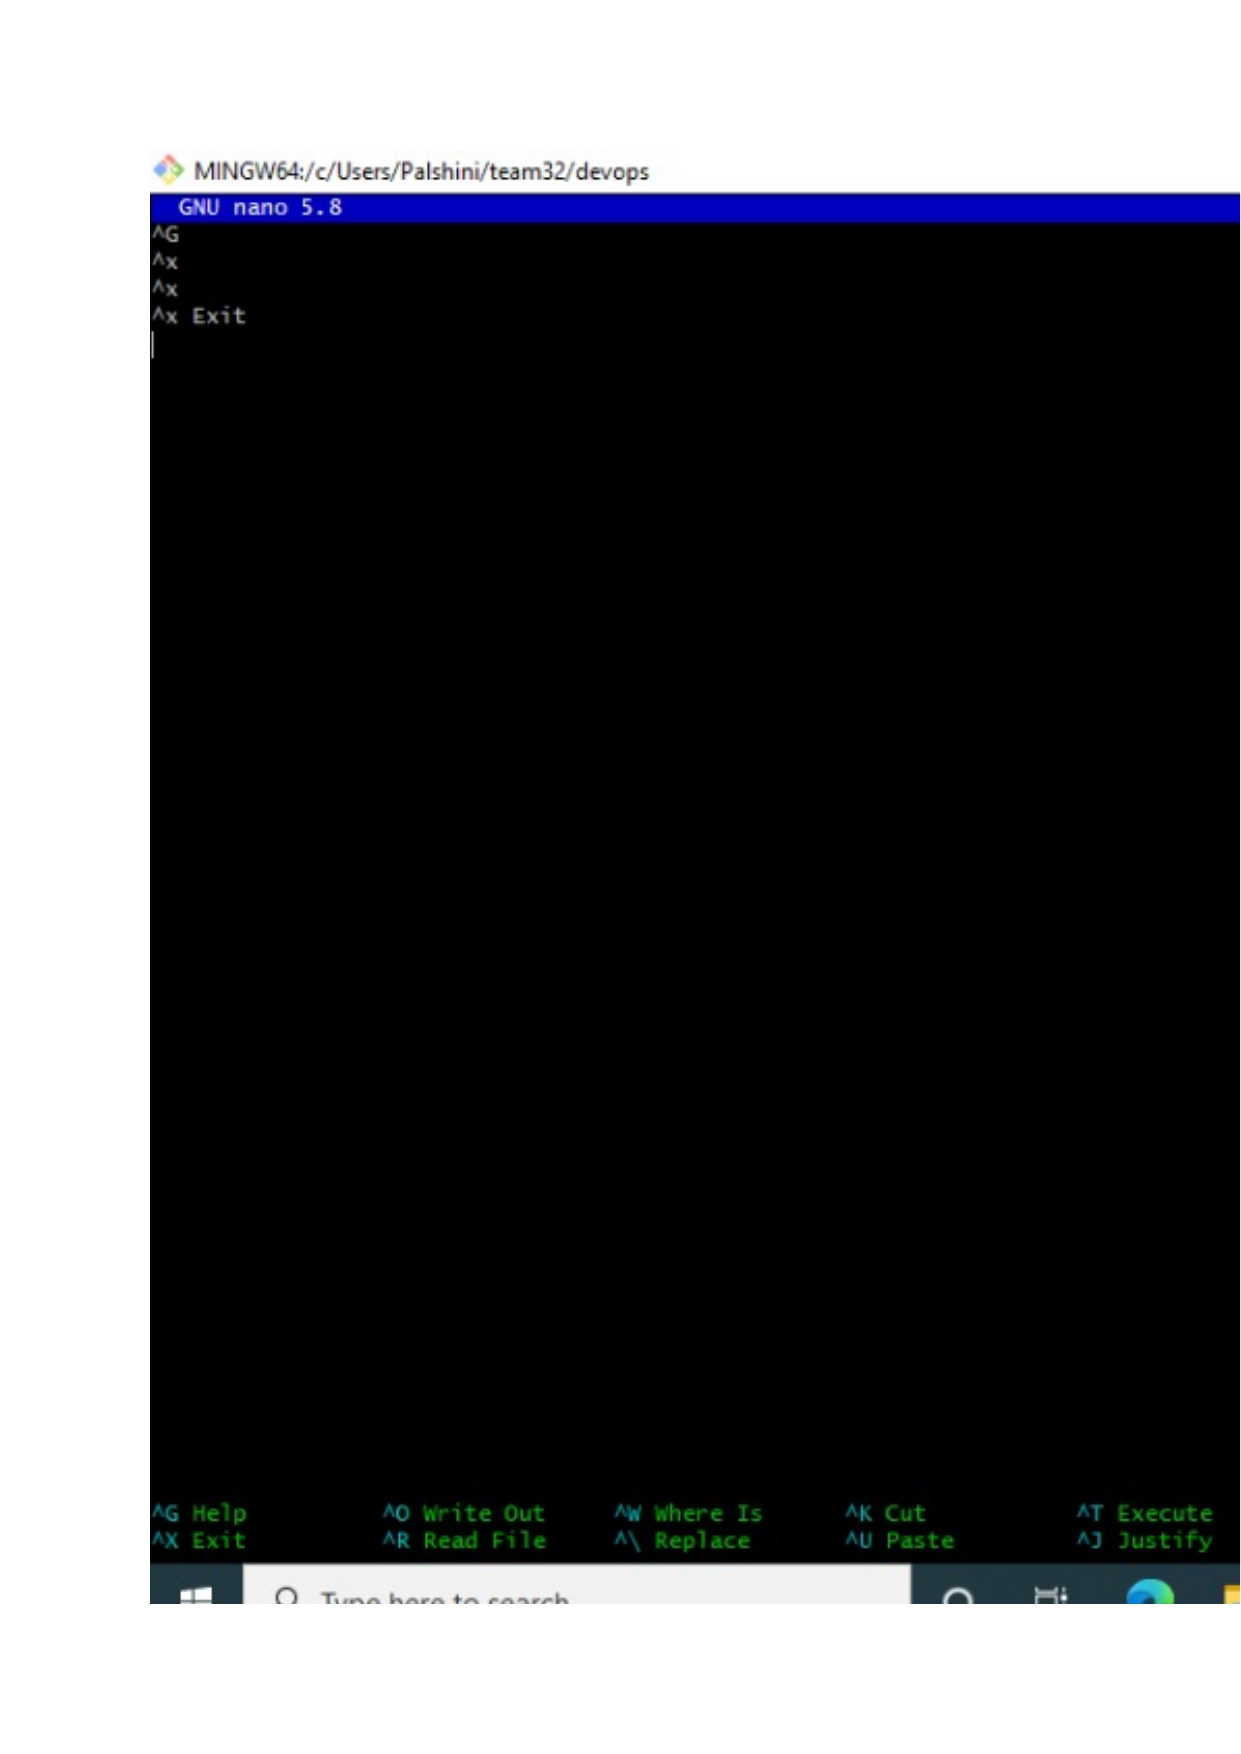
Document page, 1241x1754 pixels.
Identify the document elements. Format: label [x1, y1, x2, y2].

picture [150, 150, 1241, 1604]
